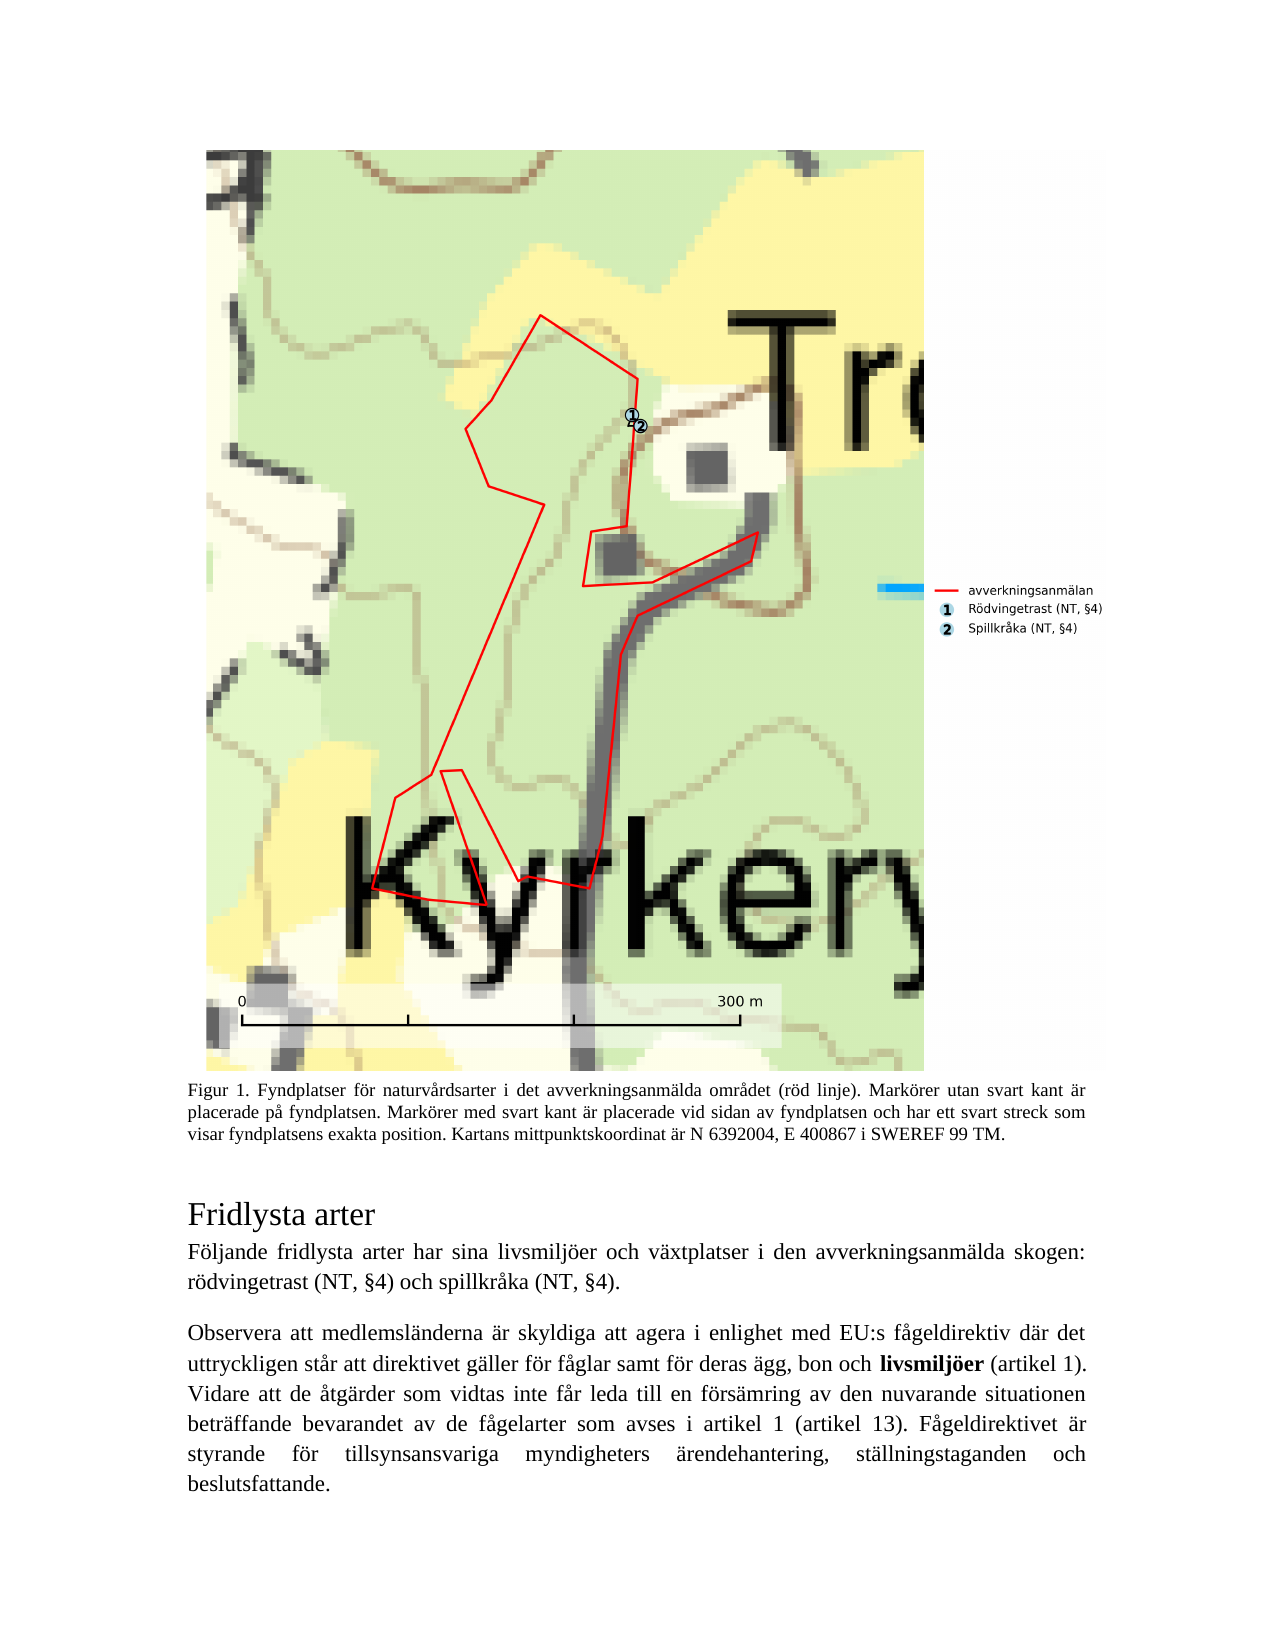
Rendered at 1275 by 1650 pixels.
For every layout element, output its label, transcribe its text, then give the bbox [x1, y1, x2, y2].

subtitle Fridlysta arter [187, 1194, 1087, 1232]
text Figur 1. Fyndplatser för naturvårdsarter i det avverkningsanmälda området (röd linje). Markörer utan svart kant är placerade på fyndplatsen. Markörer med svart kant är placerade vid sidan av fyndplatsen och har ett svart streck som visar fyndplatsens exakta position. Kartans mittpunktskoordinat är N 6392004, E 400867 i SWEREF 99 TM. [187, 1079, 1087, 1144]
picture [206, 150, 1107, 1071]
text Observera att medlemsländerna är skyldiga att agera i enlighet med EU:s fågeldirektiv där det uttryckligen står att direktivet gäller för fåglar samt för deras ägg, bon och livsmiljöer (artikel 1). Vidare att de åtgärder som vidtas inte får leda till en försämring av den nuvarande situationen beträffande bevarandet av de fågelarter som avses i artikel 1 (artikel 13). Fågeldirektivet är styrande för tillsynsansvariga myndigheters ärendehantering, ställningstaganden och beslutsfattande. [187, 1319, 1087, 1497]
text Följande fridlysta arter har sina livsmiljöer och växtplatser i den avverkningsanmälda skogen: rödvingetrast (NT, §4) och spillkråka (NT, §4). [187, 1238, 1087, 1295]
